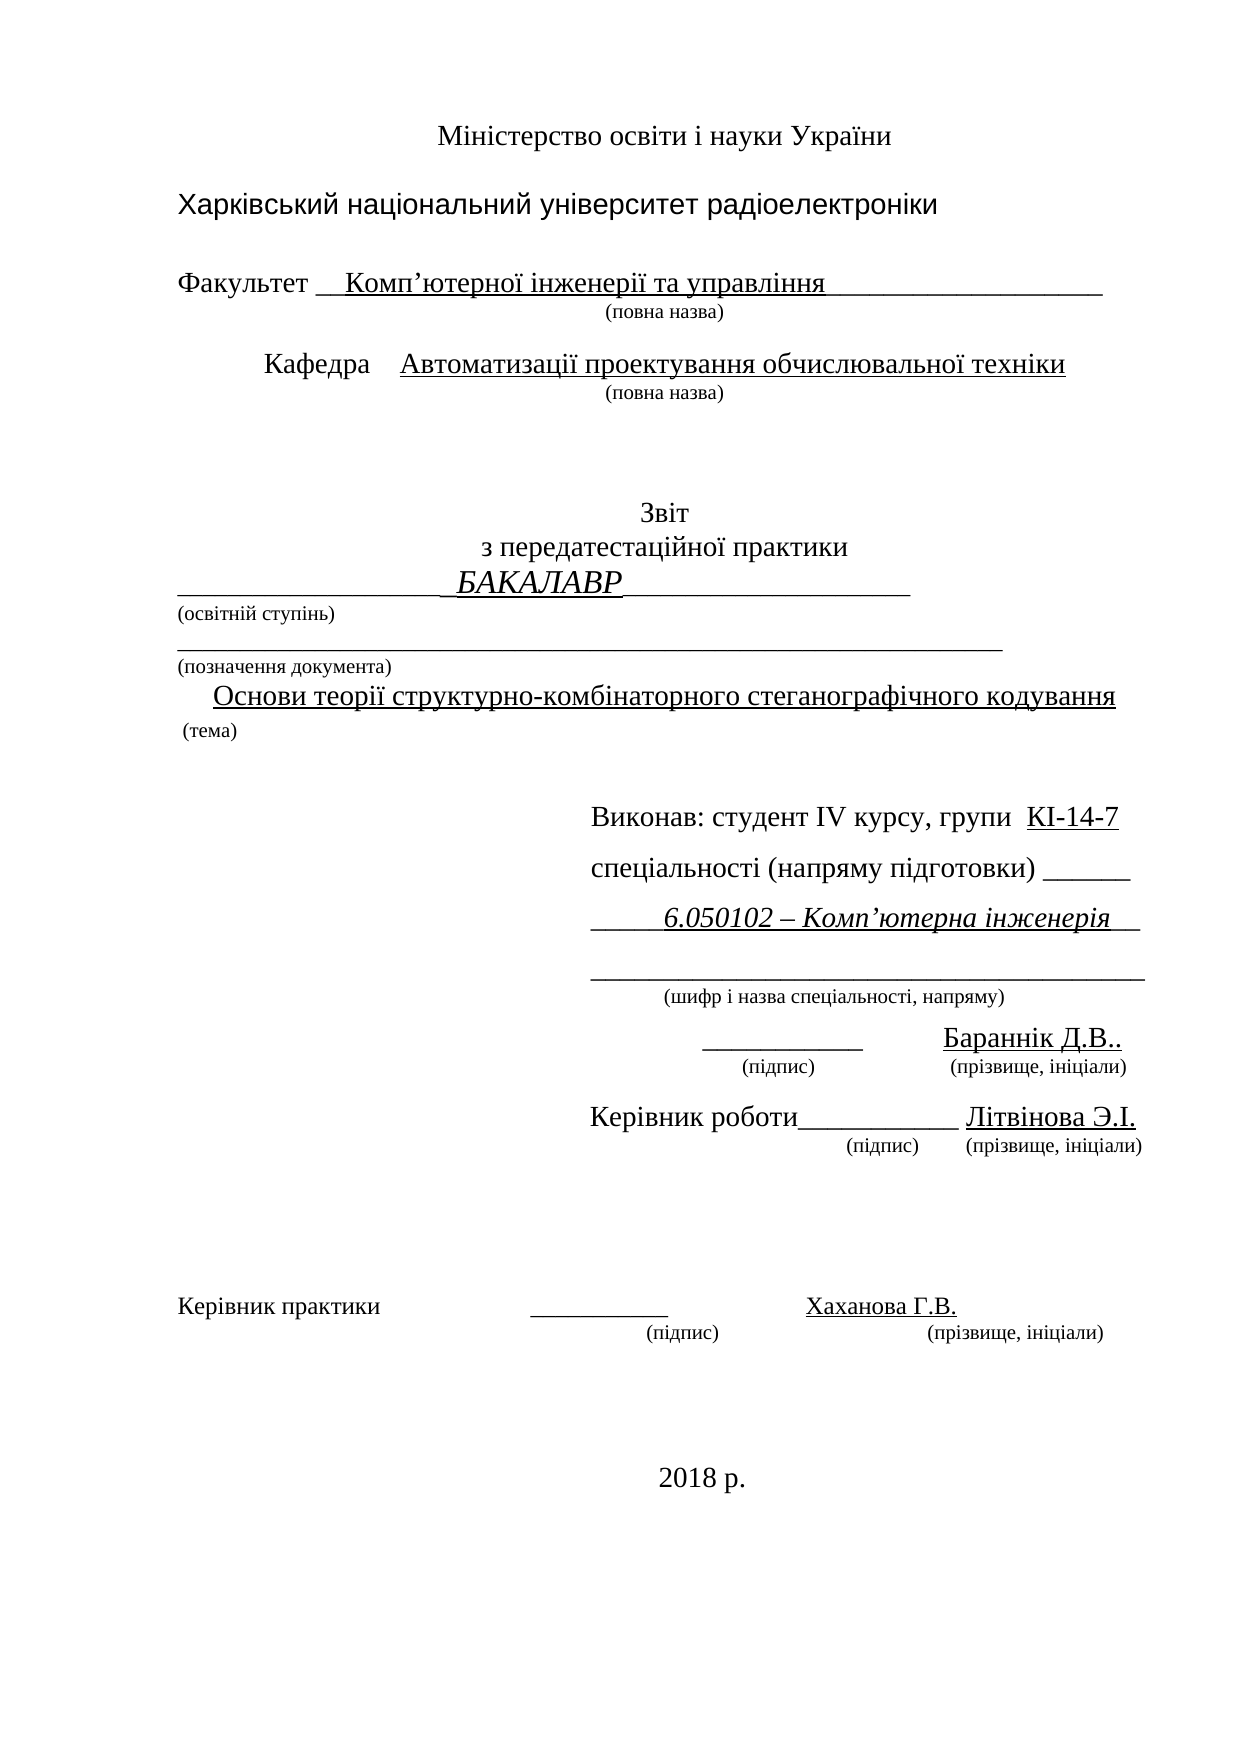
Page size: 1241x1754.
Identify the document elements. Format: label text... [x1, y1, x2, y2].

text Міністерство освіти і науки України [177, 118, 1152, 152]
title Кафедра Автоматизації проектування обчислювальної техніки [177, 347, 1152, 380]
text (підпис) (прізвище, ініціали) [552, 1319, 1152, 1344]
text 2018 р. [177, 1461, 1152, 1494]
text _____6.050102 – Комп’ютерна інженерія__ [591, 900, 1152, 934]
text Виконав: студент IV курсу, групи КІ-14-7 [591, 799, 1152, 833]
text Звіт [177, 496, 1152, 529]
text Керівник роботи___________ Лiтвiнова Э.I. [589, 1099, 1152, 1133]
text Факультет __Комп’ютерної інженерії та управління___________________ [177, 265, 1152, 298]
text спеціальності (напряму підготовки) ______ [591, 850, 1152, 883]
text (повна назва) [177, 380, 1152, 404]
text ______________________________________ [591, 951, 1152, 984]
text ___________ Бараннiк Д.В.. [591, 1021, 1152, 1054]
text (шифр і назва спеціальності, напряму) [627, 984, 1152, 1008]
text Основи теорії структурно-комбінаторного стеганографічного кодування [177, 678, 1152, 711]
text (підпис) (прізвище, ініціали) [627, 1133, 1152, 1157]
text (повна назва) [177, 298, 1152, 323]
text Харківський національний університет радіоелектроніки [177, 187, 1152, 221]
text (підпис) (прізвище, ініціали) [627, 1054, 1152, 1078]
text з передатестаційної практики [177, 529, 1152, 563]
